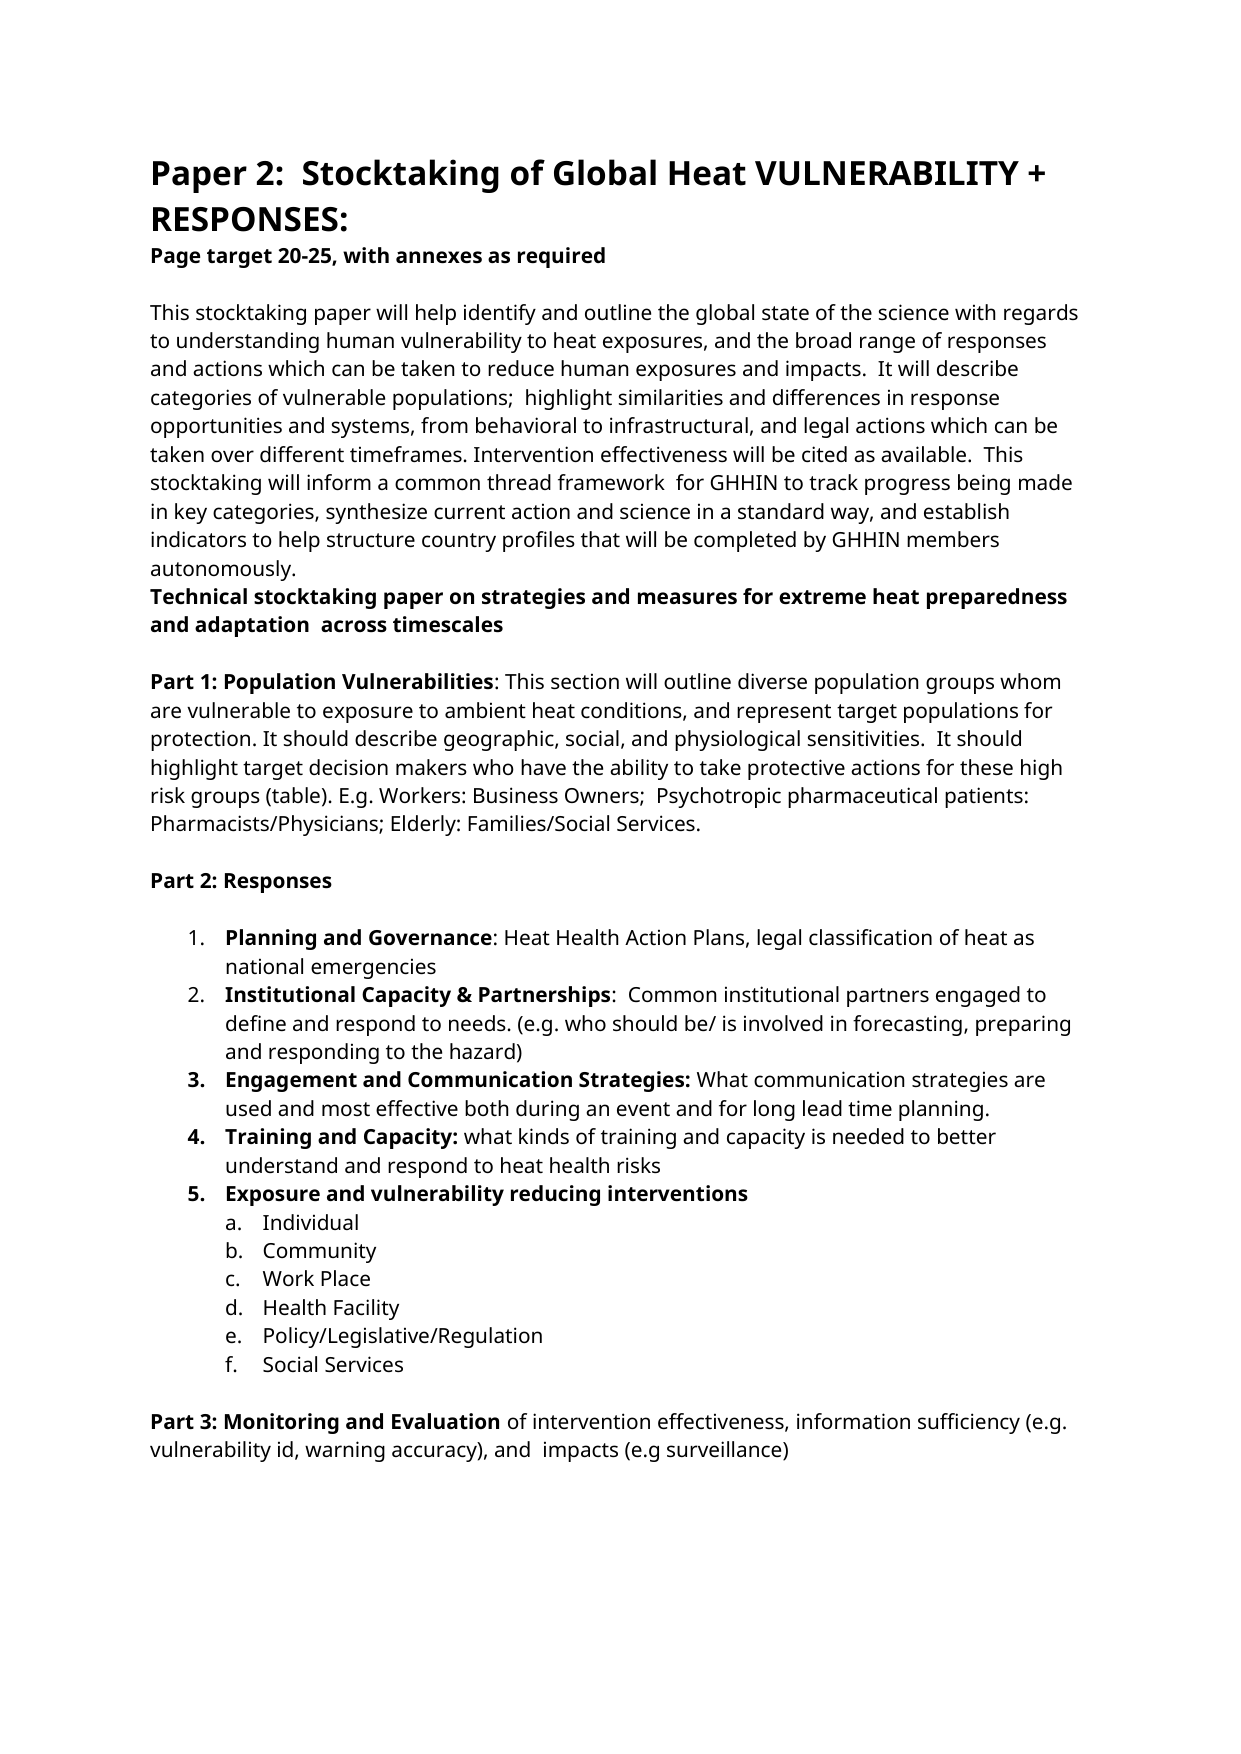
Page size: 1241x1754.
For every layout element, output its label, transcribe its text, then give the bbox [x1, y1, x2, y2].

text Page target 20-25, with annexes as required [150, 241, 1090, 269]
text Paper 2: Stocktaking of Global Heat VULNERABILITY + RESPONSES: [150, 150, 1090, 241]
text Part 3: Monitoring and Evaluation of intervention effectiveness, information sufficiency (e.g. vulnerability id, warning accuracy), and impacts (e.g surveillance) [150, 1407, 1090, 1464]
text This stocktaking paper will help identify and outline the global state of the science with regards to understanding human vulnerability to heat exposures, and the broad range of responses and actions which can be taken to reduce human exposures and impacts. It will describe categories of vulnerable populations; highlight similarities and differences in response opportunities and systems, from behavioral to infrastructural, and legal actions which can be taken over different timeframes. Intervention effectiveness will be cited as available. This stocktaking will inform a common thread framework for GHHIN to track progress being made in key categories, synthesize current action and science in a standard way, and establish indicators to help structure country profiles that will be completed by GHHIN members autonomously. [150, 298, 1090, 582]
list Social Services [225, 1350, 1090, 1378]
list Institutional Capacity & Partnerships: Common institutional partners engaged to define and respond to needs. (e.g. who should be/ is involved in forecasting, preparing and responding to the hazard) [187, 980, 1090, 1066]
list Engagement and Communication Strategies: What communication strategies are used and most effective both during an event and for long lead time planning. [187, 1066, 1090, 1122]
list Exposure and vulnerability reducing interventions [187, 1179, 1090, 1208]
text Part 1: Population Vulnerabilities: This section will outline diverse population groups whom are vulnerable to exposure to ambient heat conditions, and represent target populations for protection. It should describe geographic, social, and physiological sensitivities. It should highlight target decision makers who have the ability to take protective actions for these high risk groups (table). E.g. Workers: Business Owners; Psychotropic pharmaceutical patients: Pharmacists/Physicians; Elderly: Families/Social Services. [150, 667, 1090, 838]
list Community [225, 1236, 1090, 1264]
list Work Place [225, 1264, 1090, 1293]
list Training and Capacity: what kinds of training and capacity is needed to better understand and respond to heat health risks [187, 1122, 1090, 1179]
list Policy/Legislative/Regulation [225, 1321, 1090, 1350]
list Planning and Governance: Heat Health Action Plans, legal classification of heat as national emergencies [187, 923, 1090, 980]
list Individual [225, 1208, 1090, 1236]
list Health Facility [225, 1293, 1090, 1321]
text Technical stocktaking paper on strategies and measures for extreme heat preparedness and adaptation across timescales [150, 582, 1090, 639]
text Part 2: Responses [150, 866, 1090, 895]
